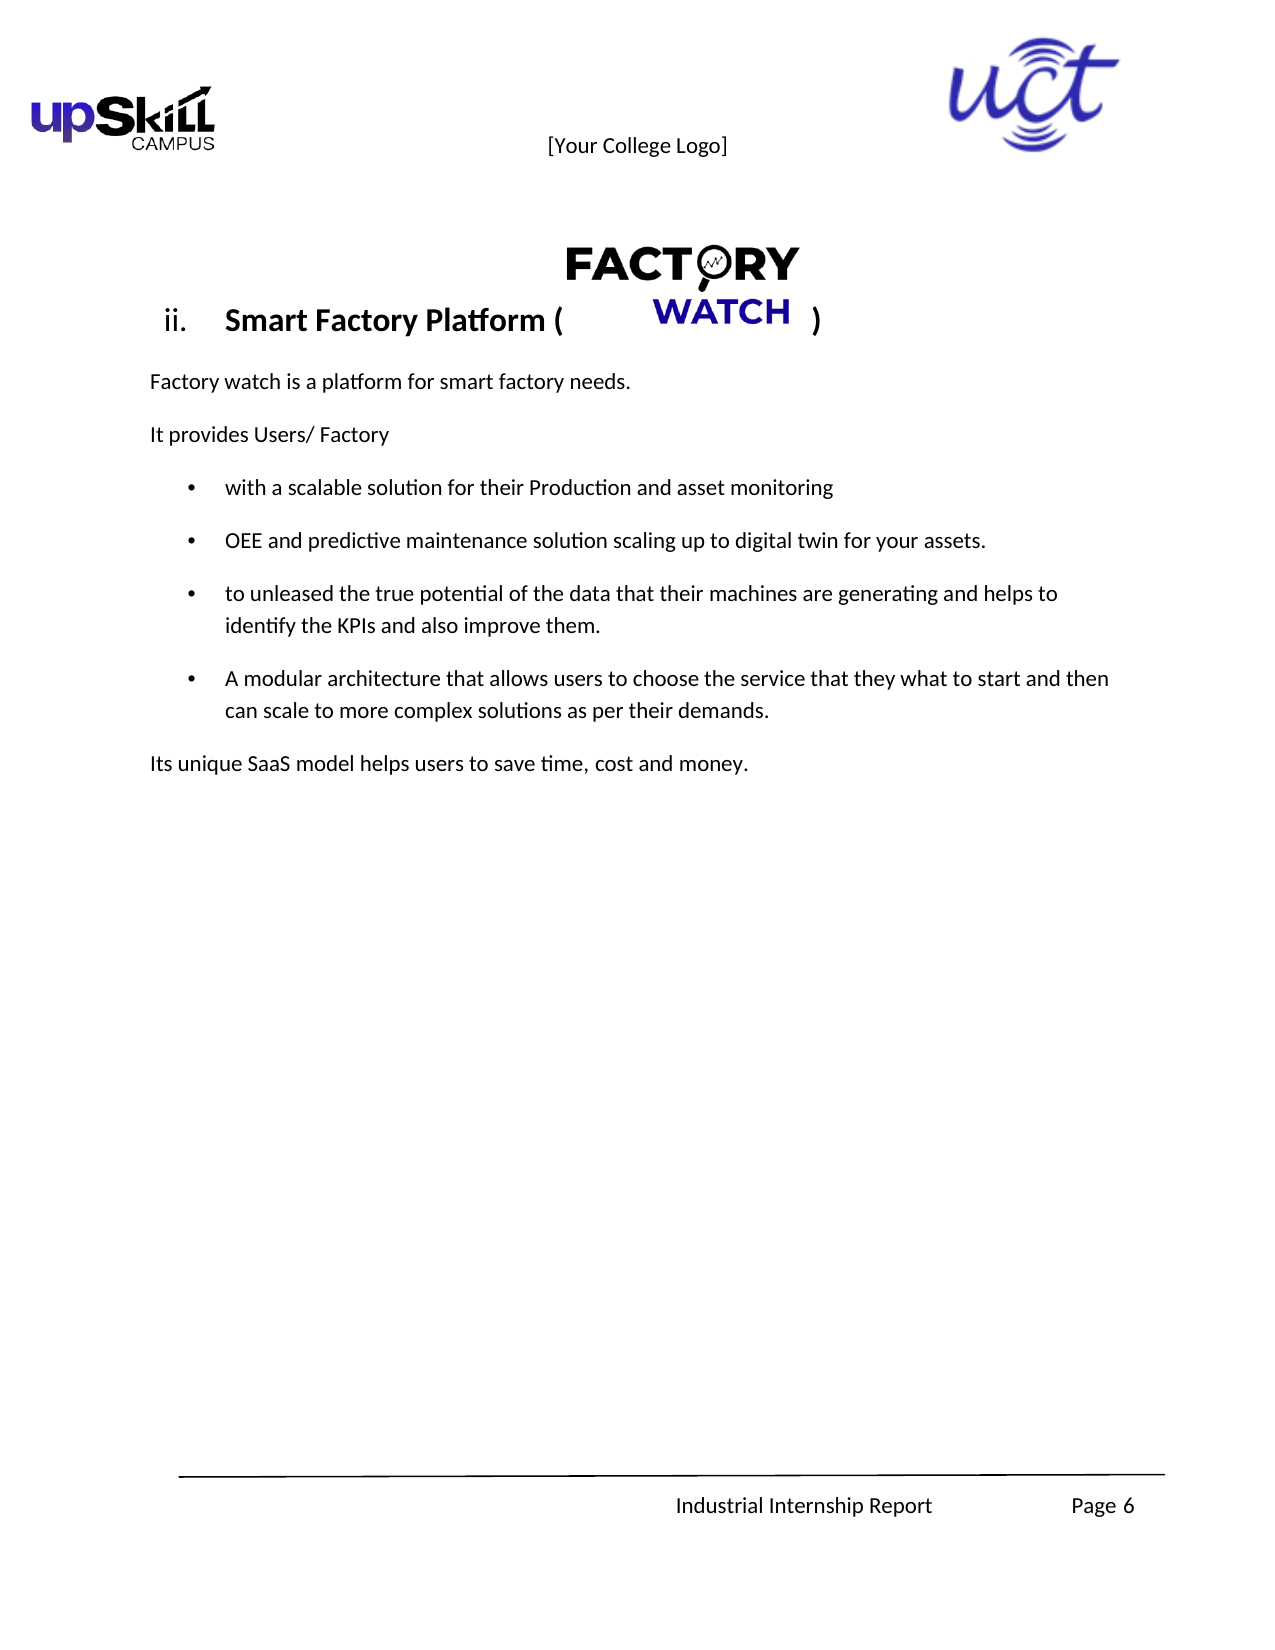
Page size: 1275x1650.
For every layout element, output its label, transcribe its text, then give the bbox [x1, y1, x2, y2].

text Its unique SaaS model helps users to save time, cost and money. [150, 749, 1134, 778]
picture [0, 73, 246, 154]
picture [946, 28, 1125, 154]
picture [563, 240, 812, 332]
list with a scalable solution for their Production and asset monitoring [187, 473, 1134, 501]
text It provides Users/ Factory [150, 420, 1134, 448]
text Factory watch is a platform for smart factory needs. [150, 367, 1134, 395]
list Smart Factory Platform () [187, 240, 1134, 340]
list to unleased the true potential of the data that their machines are generating and helps to identify the KPIs and also improve them. [187, 579, 1134, 639]
list OEE and predictive maintenance solution scaling up to digital twin for your assets. [187, 526, 1134, 554]
list A modular architecture that allows users to choose the service that they what to start and then can scale to more complex solutions as per their demands. [187, 664, 1134, 724]
